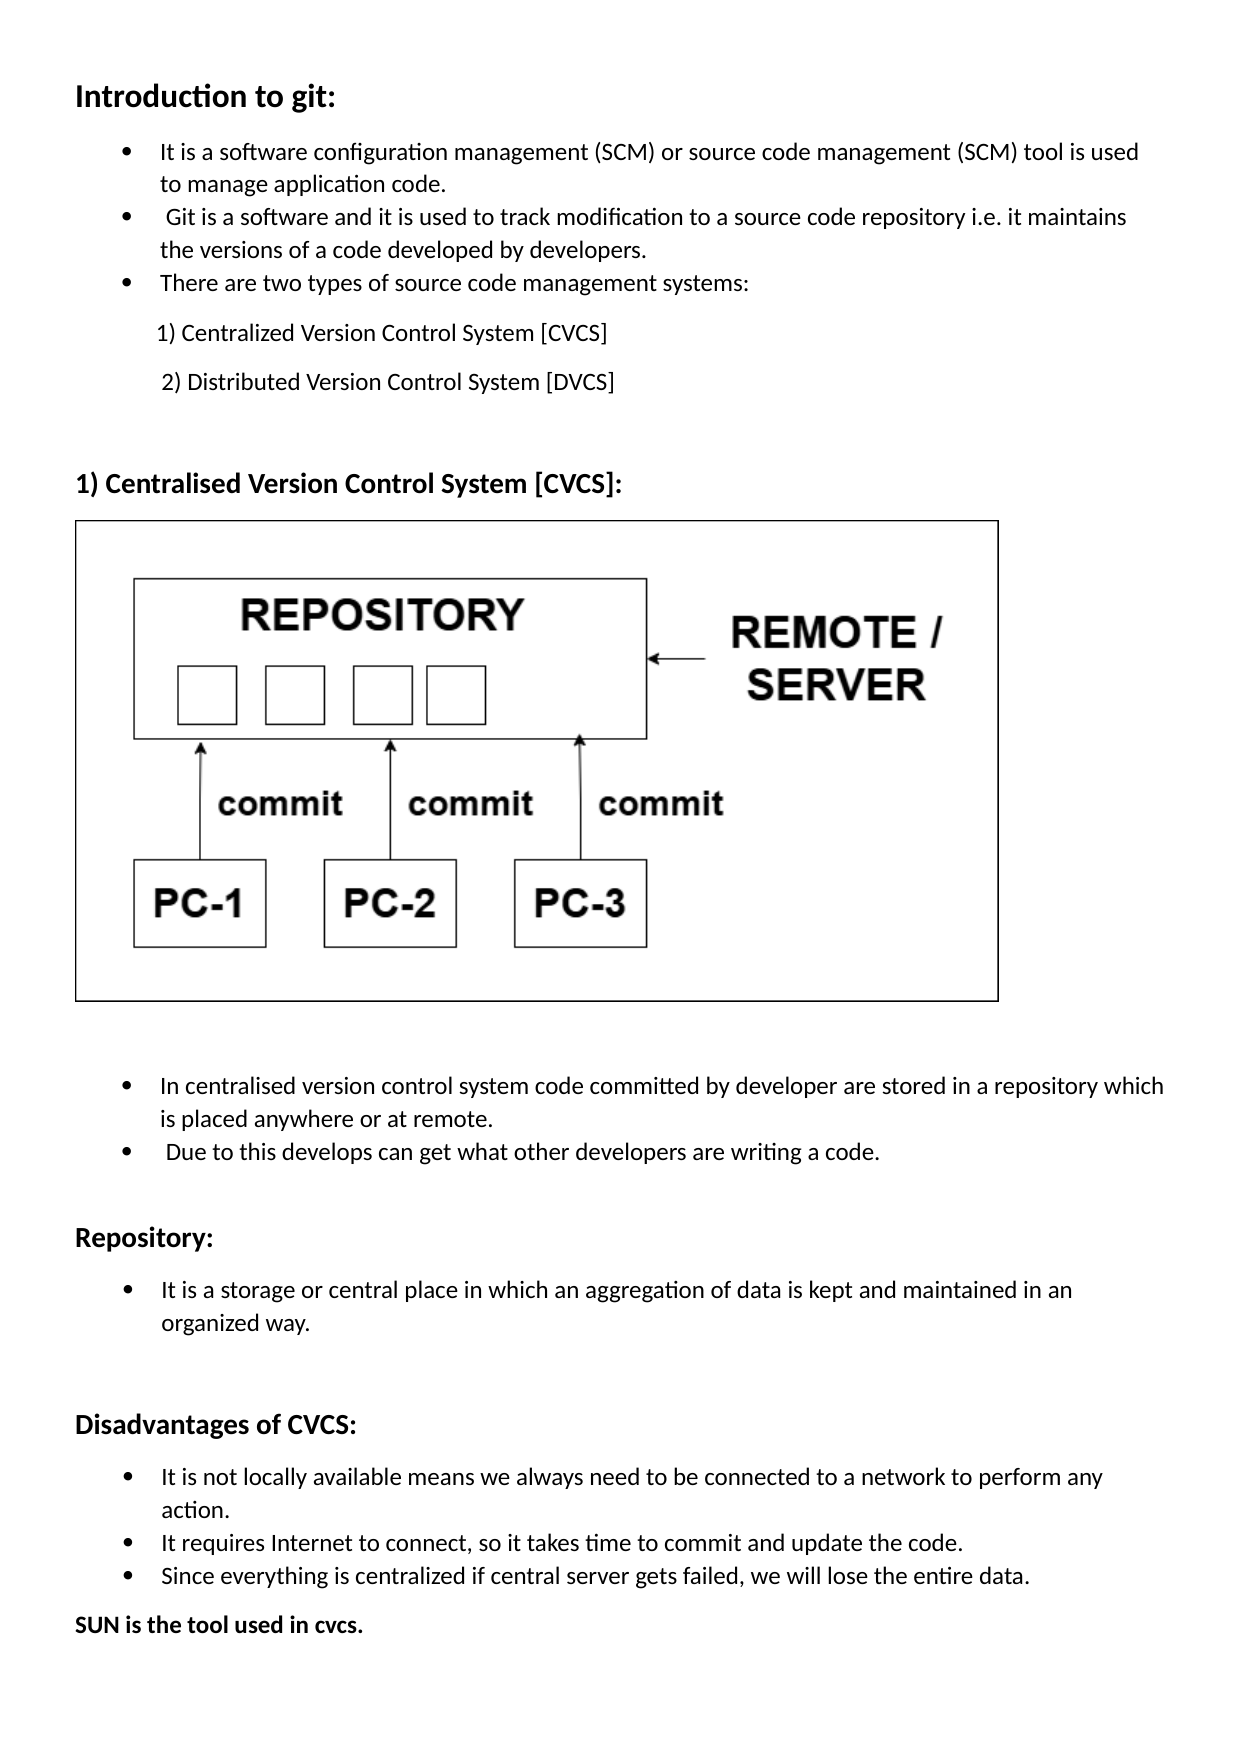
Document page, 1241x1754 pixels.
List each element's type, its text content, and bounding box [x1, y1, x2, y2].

list Git is a software and it is used to track modification to a source code repository i.e. it maintains the versions of a code developed by developers. [122, 201, 1165, 265]
text 2) Distributed Version Control System [DVCS] [75, 366, 1165, 397]
text SUN is the tool used in cvcs. [75, 1609, 1165, 1640]
picture [75, 520, 999, 1002]
text 1) Centralised Version Control System [CVCS]: [75, 466, 1165, 501]
text Introduction to git: [75, 75, 1165, 116]
list There are two types of source code management systems: [122, 267, 1165, 298]
text 1) Centralized Version Control System [CVCS] [75, 317, 1165, 347]
list It is a software configuration management (SCM) or source code management (SCM) tool is used to manage application code. [122, 136, 1165, 199]
list Since everything is centralized if central server gets failed, we will lose the entire data. [124, 1560, 1165, 1590]
list It requires Internet to connect, so it takes time to commit and update the code. [124, 1527, 1165, 1557]
text Disadvantages of CVCS: [75, 1406, 1165, 1442]
text Repository: [75, 1219, 1165, 1254]
list Due to this develops can get what other developers are writing a code. [122, 1136, 1165, 1167]
list It is a storage or central place in which an aggregation of data is kept and maintained in an organized way. [124, 1274, 1165, 1337]
list In centralised version control system code committed by developer are stored in a repository which is placed anywhere or at remote. [122, 1070, 1165, 1134]
list It is not locally available means we always need to be connected to a network to perform any action. [124, 1461, 1165, 1524]
